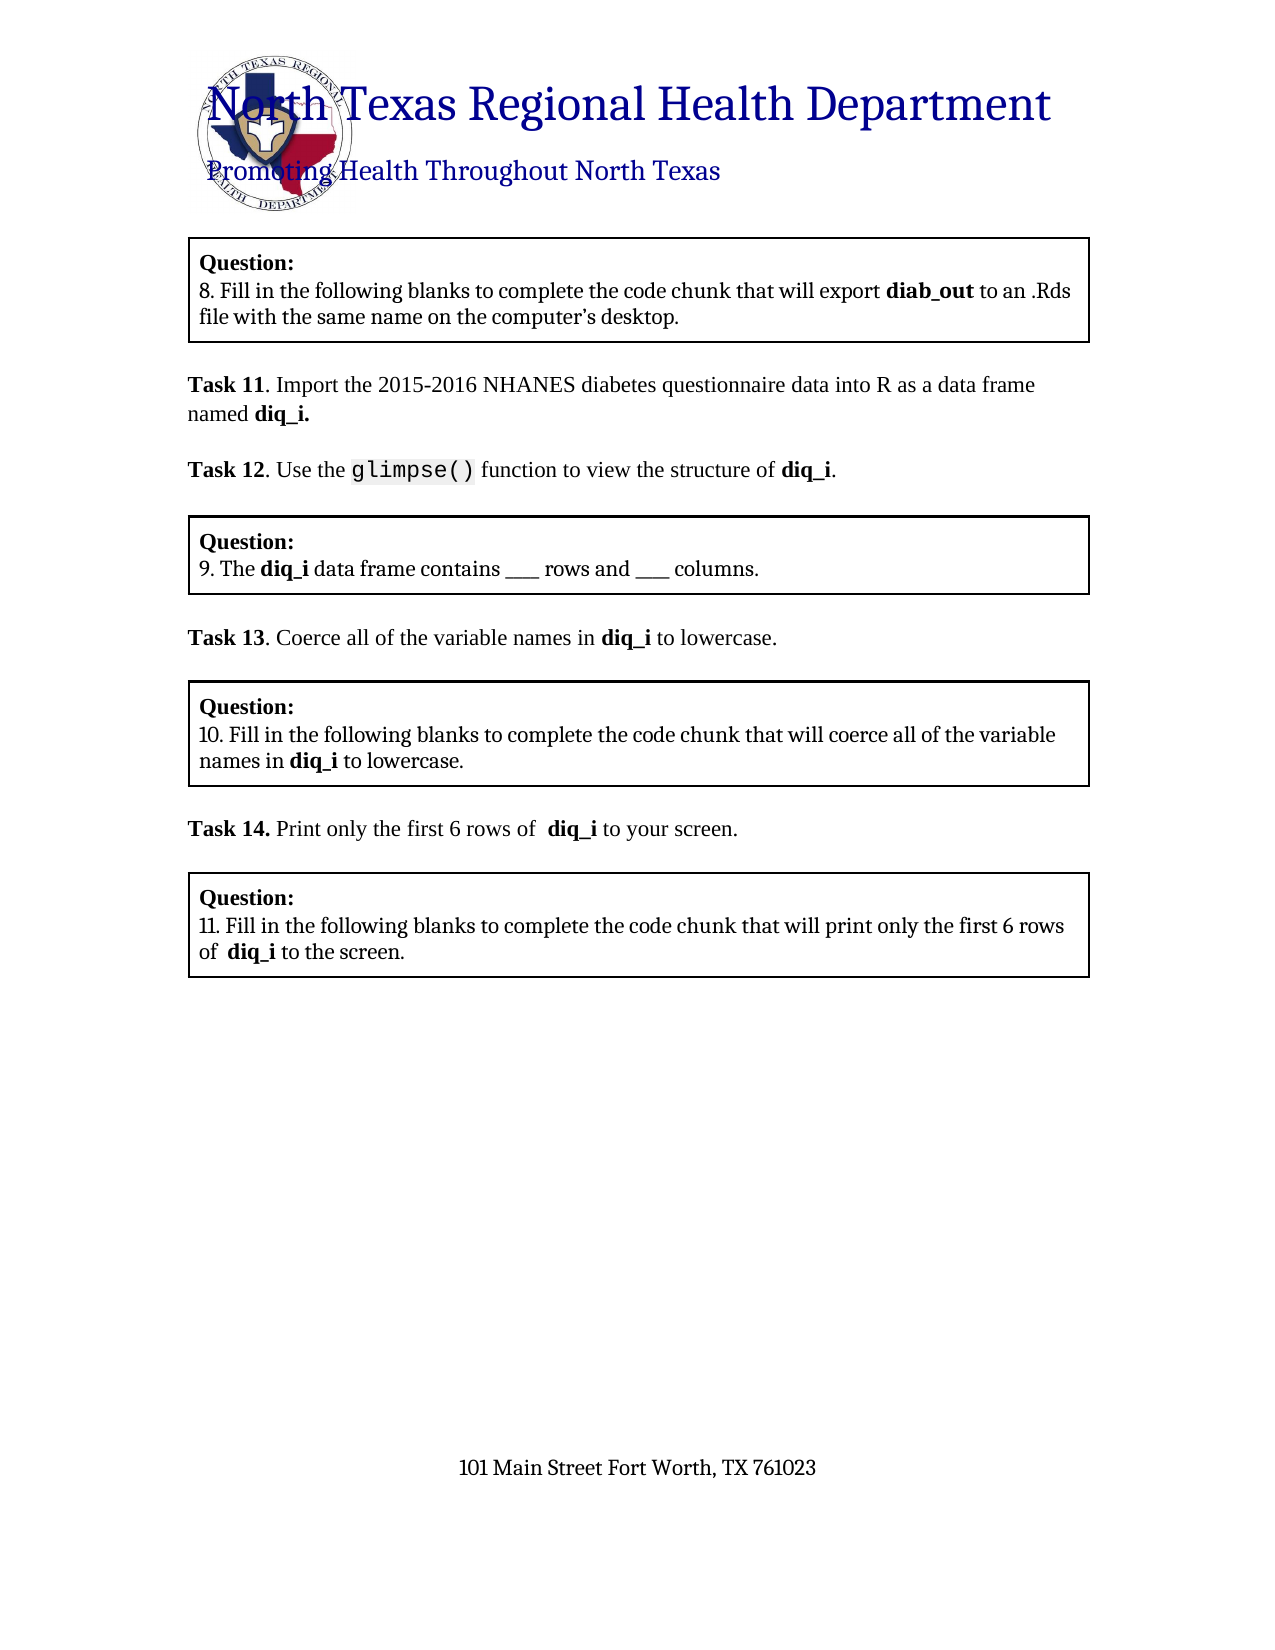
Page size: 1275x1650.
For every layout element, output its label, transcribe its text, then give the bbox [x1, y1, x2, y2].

text Task 11. Import the 2015-2016 NHANES diabetes questionnaire data into R as a data frame named diq_i. [187, 371, 1087, 426]
table_header Question: 9. The diq_i data frame contains ____ rows and ____ columns. [190, 518, 1088, 593]
text Task 14. Print only the first 6 rows of diq_i to your screen. [187, 815, 1087, 841]
table_header Question: 8. Fill in the following blanks to complete the code chunk that will export diab_out to an .Rds file with the same name on the computer’s desktop. [190, 239, 1088, 341]
table_header Question: 11. Fill in the following blanks to complete the code chunk that will print only the first 6 rows of diq_i to the screen. [190, 874, 1088, 976]
text Task 13. Coerce all of the variable names in diq_i to lowercase. [187, 623, 1087, 650]
text Task 12. Use the glimpse() function to view the structure of diq_i. [187, 456, 1087, 485]
picture [187, 50, 357, 214]
table_header Question: 10. Fill in the following blanks to complete the code chunk that will coerce all of the variable names in diq_i to lowercase. [190, 683, 1088, 784]
